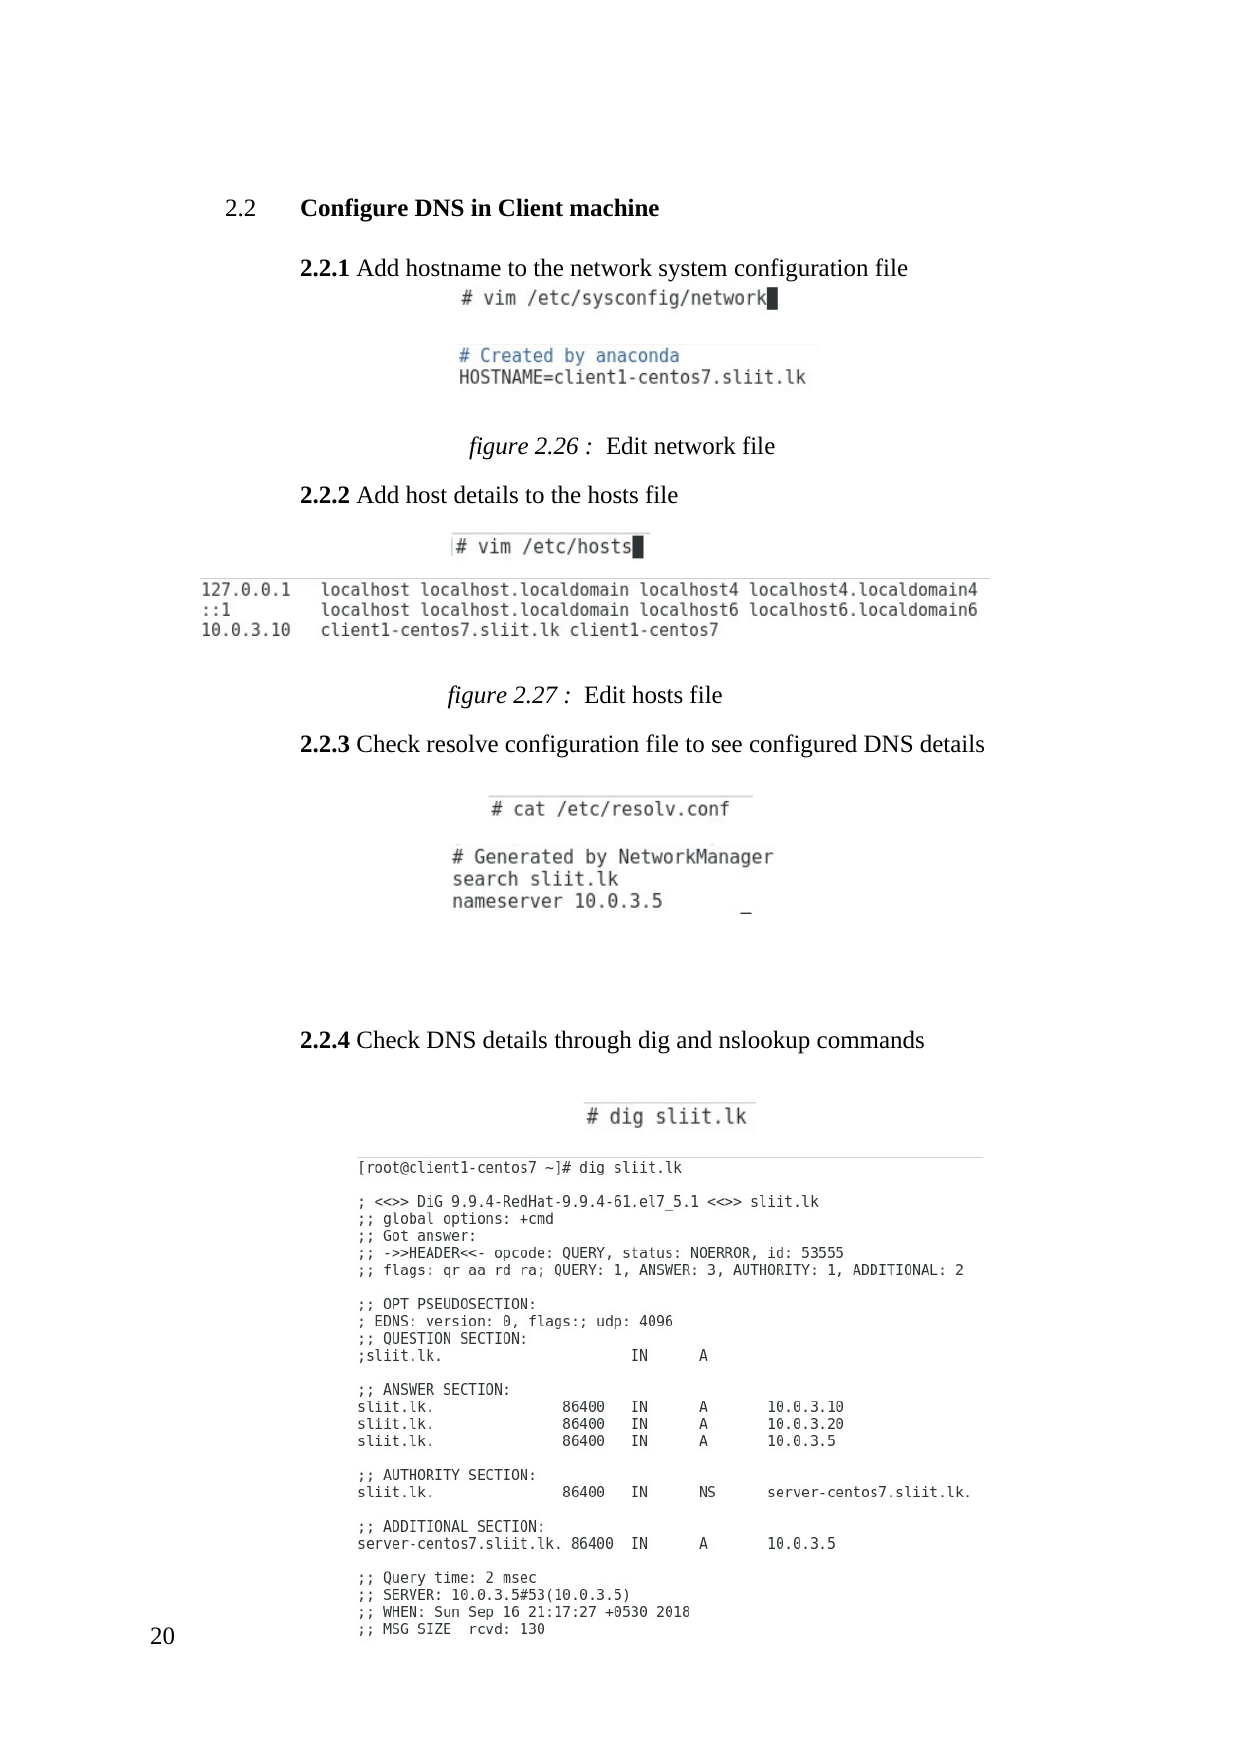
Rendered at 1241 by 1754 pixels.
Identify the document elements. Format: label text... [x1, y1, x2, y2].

picture [458, 287, 784, 315]
text figure 2.26 : Edit network file [154, 346, 1090, 460]
picture [488, 795, 753, 823]
picture [458, 344, 820, 397]
subtitle 2.2.1 Add hostname to the network system configuration file [300, 253, 1090, 282]
subtitle 2.2.2 Add host details to the hosts file [300, 481, 1090, 509]
picture [357, 1157, 984, 1647]
picture [451, 844, 791, 914]
picture [451, 532, 651, 561]
picture [200, 578, 990, 645]
subtitle 2.2.3 Check resolve configuration file to see configured DNS details [300, 729, 1090, 758]
subtitle Configure DNS in Client machine [225, 193, 1090, 222]
picture [583, 1102, 757, 1136]
subtitle 2.2.4 Check DNS details through dig and nslookup commands [300, 1025, 1090, 1054]
